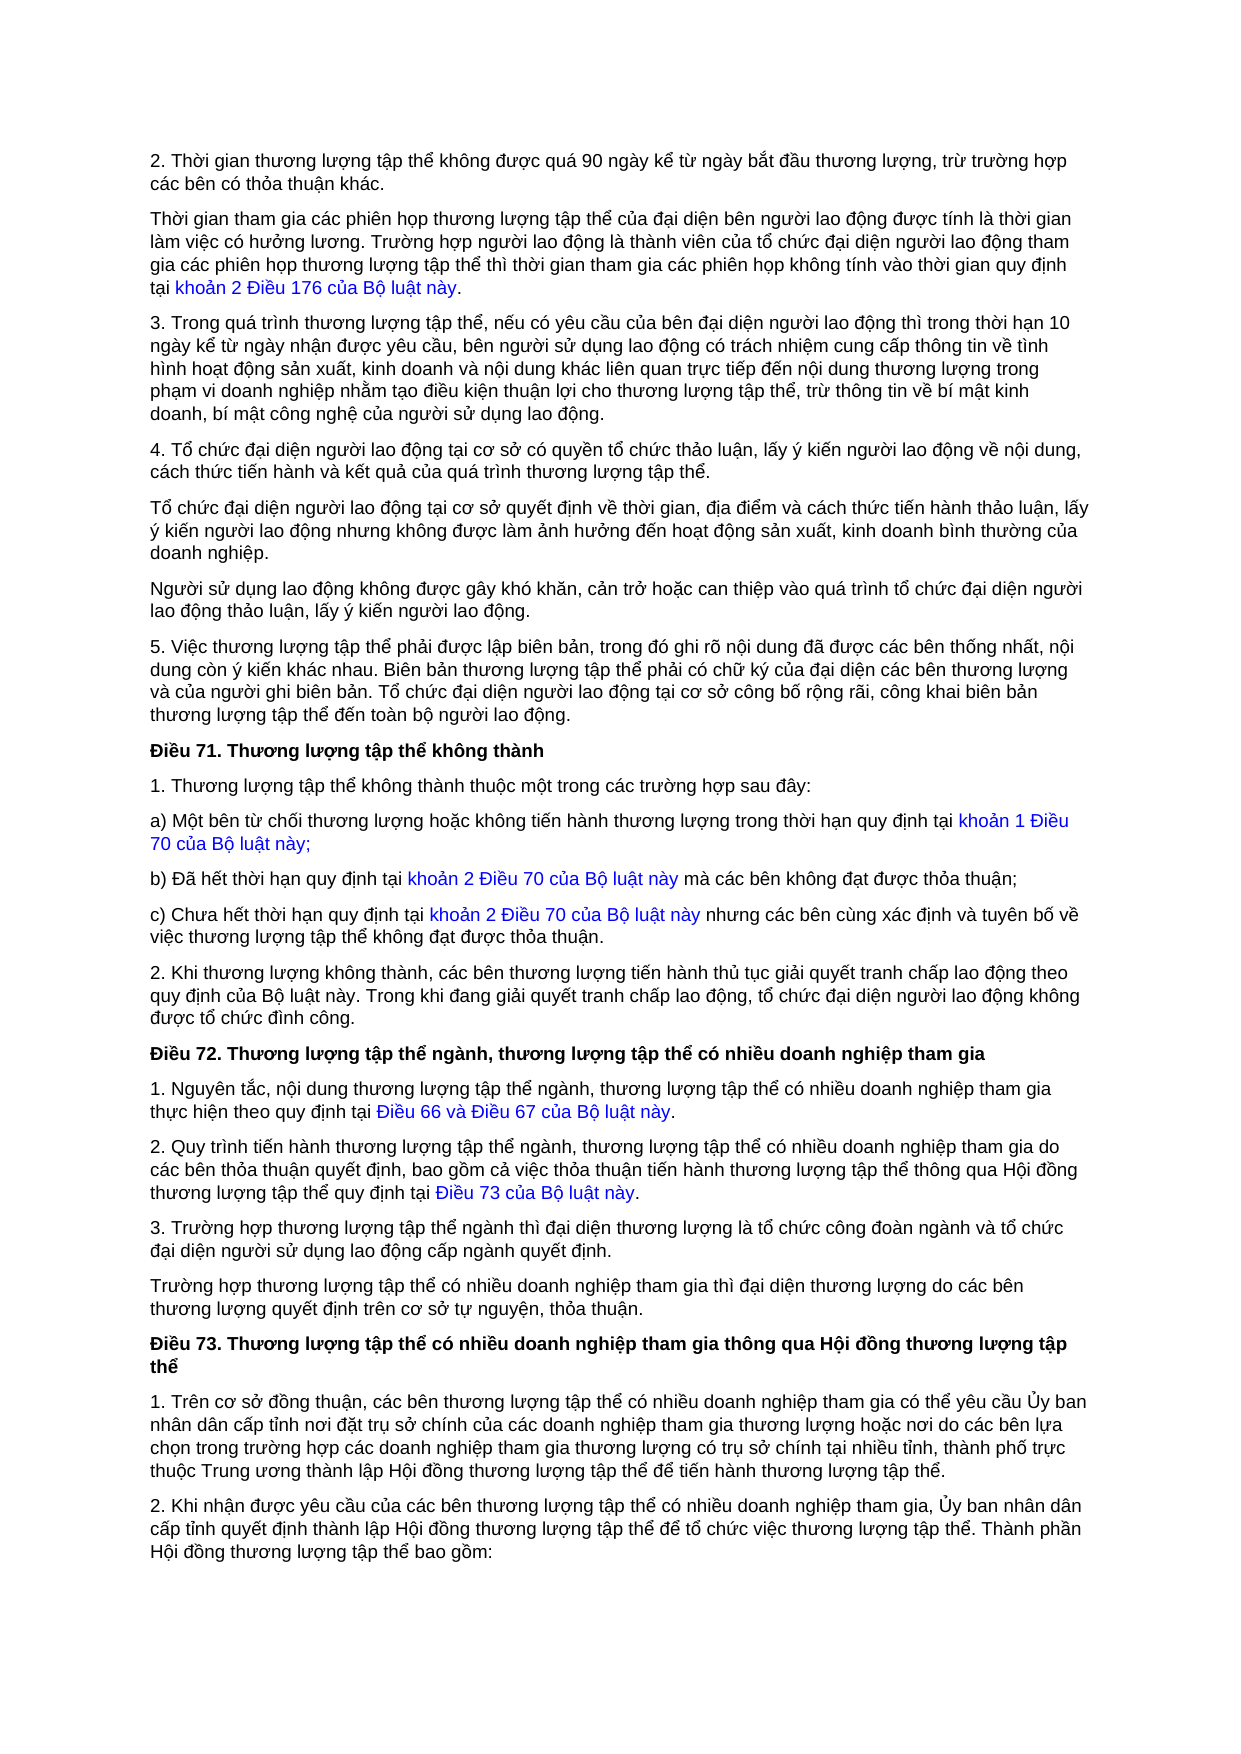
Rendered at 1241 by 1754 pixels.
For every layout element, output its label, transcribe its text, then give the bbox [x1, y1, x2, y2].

text 1. Trên cơ sở đồng thuận, các bên thương lượng tập thể có nhiều doanh nghiệp tham gia có thể yêu cầu Ủy ban nhân dân cấp tỉnh nơi đặt trụ sở chính của các doanh nghiệp tham gia thương lượng hoặc nơi do các bên lựa chọn trong trường hợp các doanh nghiệp tham gia thương lượng có trụ sở chính tại nhiều tỉnh, thành phố trực thuộc Trung ương thành lập Hội đồng thương lượng tập thể để tiến hành thương lượng tập thể. [150, 1391, 1090, 1481]
text 1. Thương lượng tập thể không thành thuộc một trong các trường hợp sau đây: [150, 775, 1090, 796]
text Trường hợp thương lượng tập thể có nhiều doanh nghiệp tham gia thì đại diện thương lượng do các bên thương lượng quyết định trên cơ sở tự nguyện, thỏa thuận. [150, 1275, 1090, 1319]
text 2. Khi nhận được yêu cầu của các bên thương lượng tập thể có nhiều doanh nghiệp tham gia, Ủy ban nhân dân cấp tỉnh quyết định thành lập Hội đồng thương lượng tập thể để tổ chức việc thương lượng tập thể. Thành phần Hội đồng thương lượng tập thể bao gồm: [150, 1495, 1090, 1562]
text 1. Nguyên tắc, nội dung thương lượng tập thể ngành, thương lượng tập thể có nhiều doanh nghiệp tham gia thực hiện theo quy định tại Điều 66 và Điều 67 của Bộ luật này. [150, 1078, 1090, 1122]
text 4. Tổ chức đại diện người lao động tại cơ sở có quyền tổ chức thảo luận, lấy ý kiến người lao động về nội dung, cách thức tiến hành và kết quả của quá trình thương lượng tập thể. [150, 438, 1090, 483]
text 3. Trong quá trình thương lượng tập thể, nếu có yêu cầu của bên đại diện người lao động thì trong thời hạn 10 ngày kể từ ngày nhận được yêu cầu, bên người sử dụng lao động có trách nhiệm cung cấp thông tin về tình hình hoạt động sản xuất, kinh doanh và nội dung khác liên quan trực tiếp đến nội dung thương lượng trong phạm vi doanh nghiệp nhằm tạo điều kiện thuận lợi cho thương lượng tập thể, trừ thông tin về bí mật kinh doanh, bí mật công nghệ của người sử dụng lao động. [150, 312, 1090, 425]
text Điều 73. Thương lượng tập thể có nhiều doanh nghiệp tham gia thông qua Hội đồng thương lượng tập thể [150, 1333, 1090, 1377]
text 5. Việc thương lượng tập thể phải được lập biên bản, trong đó ghi rõ nội dung đã được các bên thống nhất, nội dung còn ý kiến khác nhau. Biên bản thương lượng tập thể phải có chữ ký của đại diện các bên thương lượng và của người ghi biên bản. Tổ chức đại diện người lao động tại cơ sở công bố rộng rãi, công khai biên bản thương lượng tập thể đến toàn bộ người lao động. [150, 636, 1090, 726]
text Tổ chức đại diện người lao động tại cơ sở quyết định về thời gian, địa điểm và cách thức tiến hành thảo luận, lấy ý kiến người lao động nhưng không được làm ảnh hưởng đến hoạt động sản xuất, kinh doanh bình thường của doanh nghiệp. [150, 497, 1090, 564]
text Người sử dụng lao động không được gây khó khăn, cản trở hoặc can thiệp vào quá trình tổ chức đại diện người lao động thảo luận, lấy ý kiến người lao động. [150, 577, 1090, 622]
text a) Một bên từ chối thương lượng hoặc không tiến hành thương lượng trong thời hạn quy định tại khoản 1 Điều 70 của Bộ luật này; [150, 810, 1090, 854]
text 2. Quy trình tiến hành thương lượng tập thể ngành, thương lượng tập thể có nhiều doanh nghiệp tham gia do các bên thỏa thuận quyết định, bao gồm cả việc thỏa thuận tiến hành thương lượng tập thể thông qua Hội đồng thương lượng tập thể quy định tại Điều 73 của Bộ luật này. [150, 1136, 1090, 1203]
text Thời gian tham gia các phiên họp thương lượng tập thể của đại diện bên người lao động được tính là thời gian làm việc có hưởng lương. Trường hợp người lao động là thành viên của tổ chức đại diện người lao động tham gia các phiên họp thương lượng tập thể thì thời gian tham gia các phiên họp không tính vào thời gian quy định tại khoản 2 Điều 176 của Bộ luật này. [150, 208, 1090, 298]
text c) Chưa hết thời hạn quy định tại khoản 2 Điều 70 của Bộ luật này nhưng các bên cùng xác định và tuyên bố về việc thương lượng tập thể không đạt được thỏa thuận. [150, 903, 1090, 948]
text 3. Trường hợp thương lượng tập thể ngành thì đại diện thương lượng là tổ chức công đoàn ngành và tổ chức đại diện người sử dụng lao động cấp ngành quyết định. [150, 1217, 1090, 1261]
text 2. Khi thương lượng không thành, các bên thương lượng tiến hành thủ tục giải quyết tranh chấp lao động theo quy định của Bộ luật này. Trong khi đang giải quyết tranh chấp lao động, tổ chức đại diện người lao động không được tổ chức đình công. [150, 962, 1090, 1029]
text Điều 72. Thương lượng tập thể ngành, thương lượng tập thể có nhiều doanh nghiệp tham gia [150, 1042, 1090, 1064]
text Điều 71. Thương lượng tập thể không thành [150, 739, 1090, 761]
text b) Đã hết thời hạn quy định tại khoản 2 Điều 70 của Bộ luật này mà các bên không đạt được thỏa thuận; [150, 868, 1090, 890]
text 2. Thời gian thương lượng tập thể không được quá 90 ngày kể từ ngày bắt đầu thương lượng, trừ trường hợp các bên có thỏa thuận khác. [150, 150, 1090, 194]
